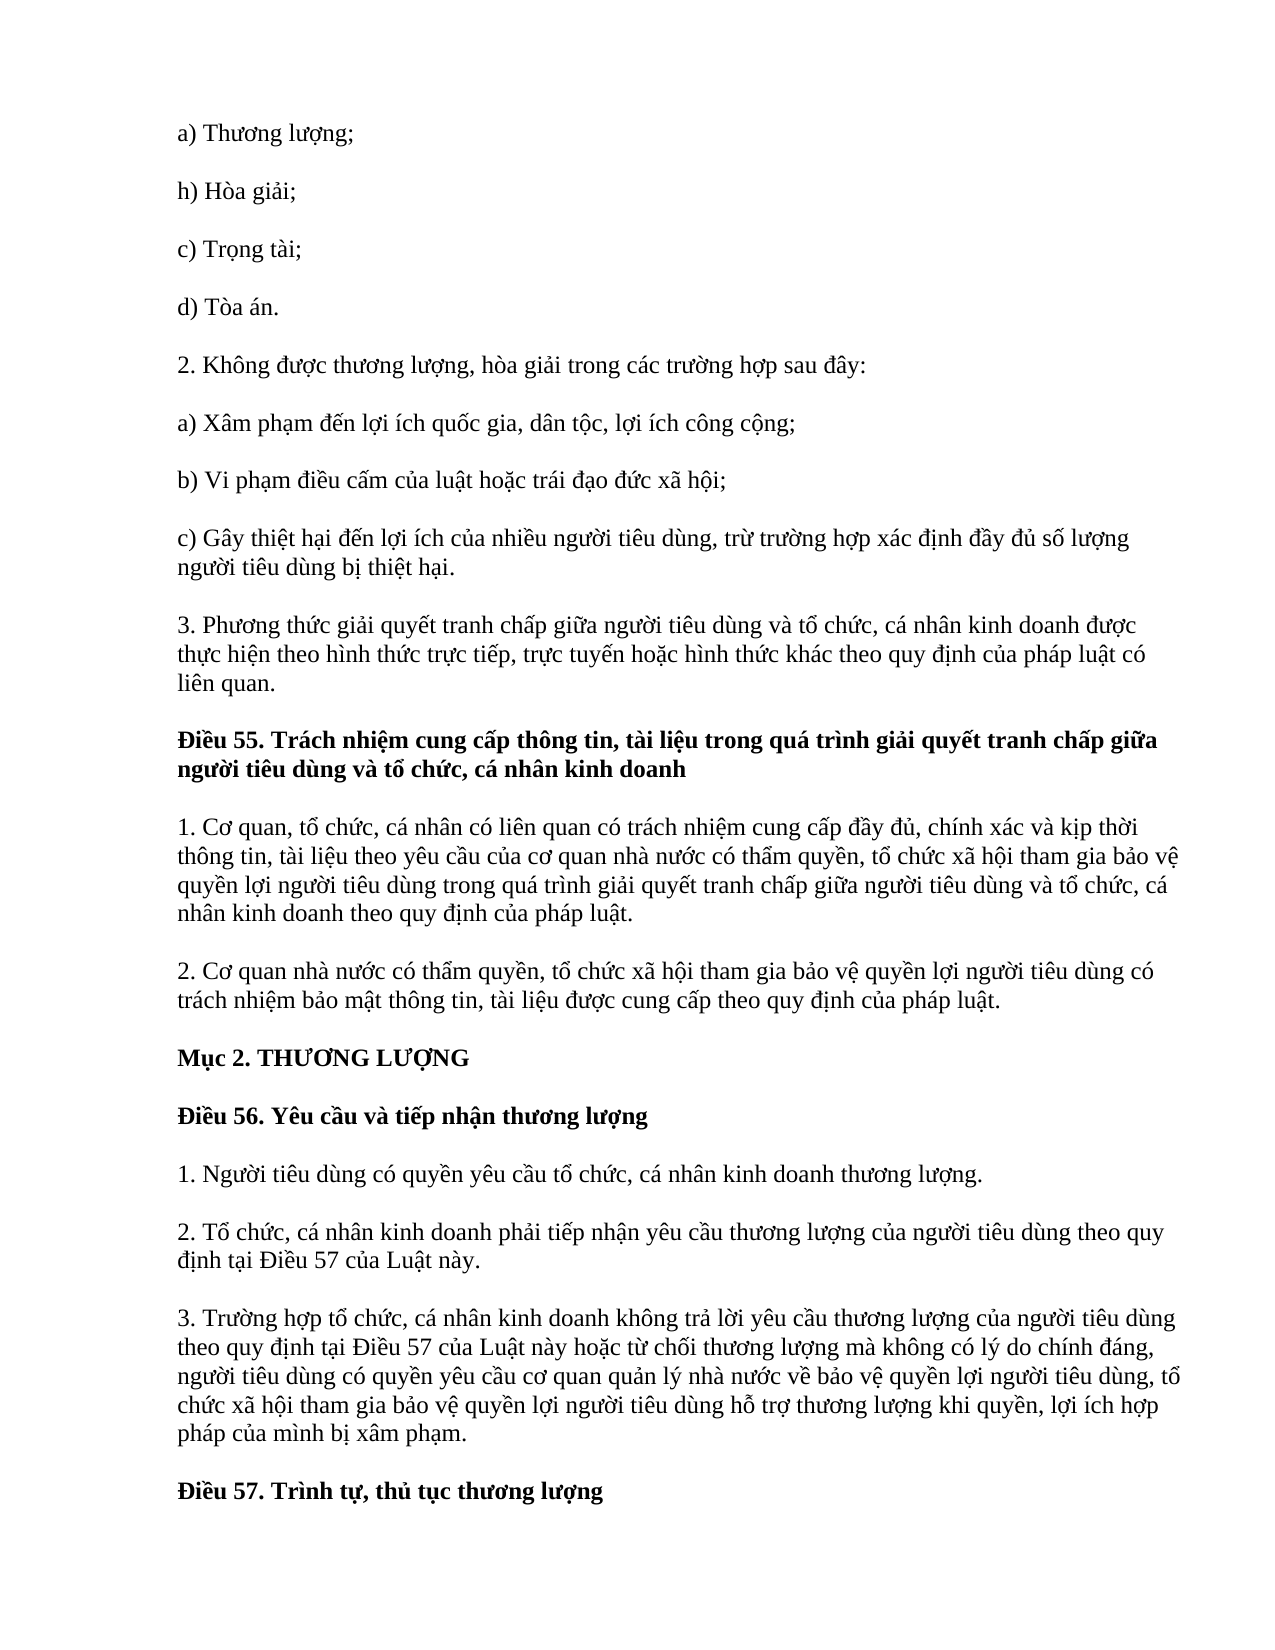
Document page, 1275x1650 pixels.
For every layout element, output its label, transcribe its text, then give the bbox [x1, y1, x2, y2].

text 3. Phương thức giải quyết tranh chấp giữa người tiêu dùng và tổ chức, cá nhân kinh doanh được thực hiện theo hình thức trực tiếp, trực tuyến hoặc hình thức khác theo quy định của pháp luật có liên quan. [177, 610, 1186, 696]
text Điều 56. Yêu cầu và tiếp nhận thương lượng [177, 1101, 1186, 1130]
text a) Thương lượng; [177, 118, 1186, 147]
text 2. Cơ quan nhà nước có thẩm quyền, tổ chức xã hội tham gia bảo vệ quyền lợi người tiêu dùng có trách nhiệm bảo mật thông tin, tài liệu được cung cấp theo quy định của pháp luật. [177, 956, 1186, 1014]
text 2. Tổ chức, cá nhân kinh doanh phải tiếp nhận yêu cầu thương lượng của người tiêu dùng theo quy định tại Điều 57 của Luật này. [177, 1217, 1186, 1274]
text a) Xâm phạm đến lợi ích quốc gia, dân tộc, lợi ích công cộng; [177, 408, 1186, 436]
text d) Tòa án. [177, 292, 1186, 321]
text 3. Trường hợp tổ chức, cá nhân kinh doanh không trả lời yêu cầu thương lượng của người tiêu dùng theo quy định tại Điều 57 của Luật này hoặc từ chối thương lượng mà không có lý do chính đáng, người tiêu dùng có quyền yêu cầu cơ quan quản lý nhà nước về bảo vệ quyền lợi người tiêu dùng, tổ chức xã hội tham gia bảo vệ quyền lợi người tiêu dùng hỗ trợ thương lượng khi quyền, lợi ích hợp pháp của mình bị xâm phạm. [177, 1303, 1186, 1447]
text c) Gây thiệt hại đến lợi ích của nhiều người tiêu dùng, trừ trường hợp xác định đầy đủ số lượng người tiêu dùng bị thiệt hại. [177, 523, 1186, 581]
text Mục 2. THƯƠNG LƯỢNG [177, 1043, 1186, 1072]
text b) Vi phạm điều cấm của luật hoặc trái đạo đức xã hội; [177, 466, 1186, 494]
text 1. Người tiêu dùng có quyền yêu cầu tổ chức, cá nhân kinh doanh thương lượng. [177, 1159, 1186, 1188]
text h) Hòa giải; [177, 176, 1186, 205]
text 2. Không được thương lượng, hòa giải trong các trường hợp sau đây: [177, 350, 1186, 378]
text Điều 55. Trách nhiệm cung cấp thông tin, tài liệu trong quá trình giải quyết tranh chấp giữa người tiêu dùng và tổ chức, cá nhân kinh doanh [177, 726, 1186, 783]
text Điều 57. Trình tự, thủ tục thương lượng [177, 1476, 1186, 1505]
text 1. Cơ quan, tổ chức, cá nhân có liên quan có trách nhiệm cung cấp đầy đủ, chính xác và kịp thời thông tin, tài liệu theo yêu cầu của cơ quan nhà nước có thẩm quyền, tổ chức xã hội tham gia bảo vệ quyền lợi người tiêu dùng trong quá trình giải quyết tranh chấp giữa người tiêu dùng và tổ chức, cá nhân kinh doanh theo quy định của pháp luật. [177, 812, 1186, 927]
text c) Trọng tài; [177, 234, 1186, 263]
